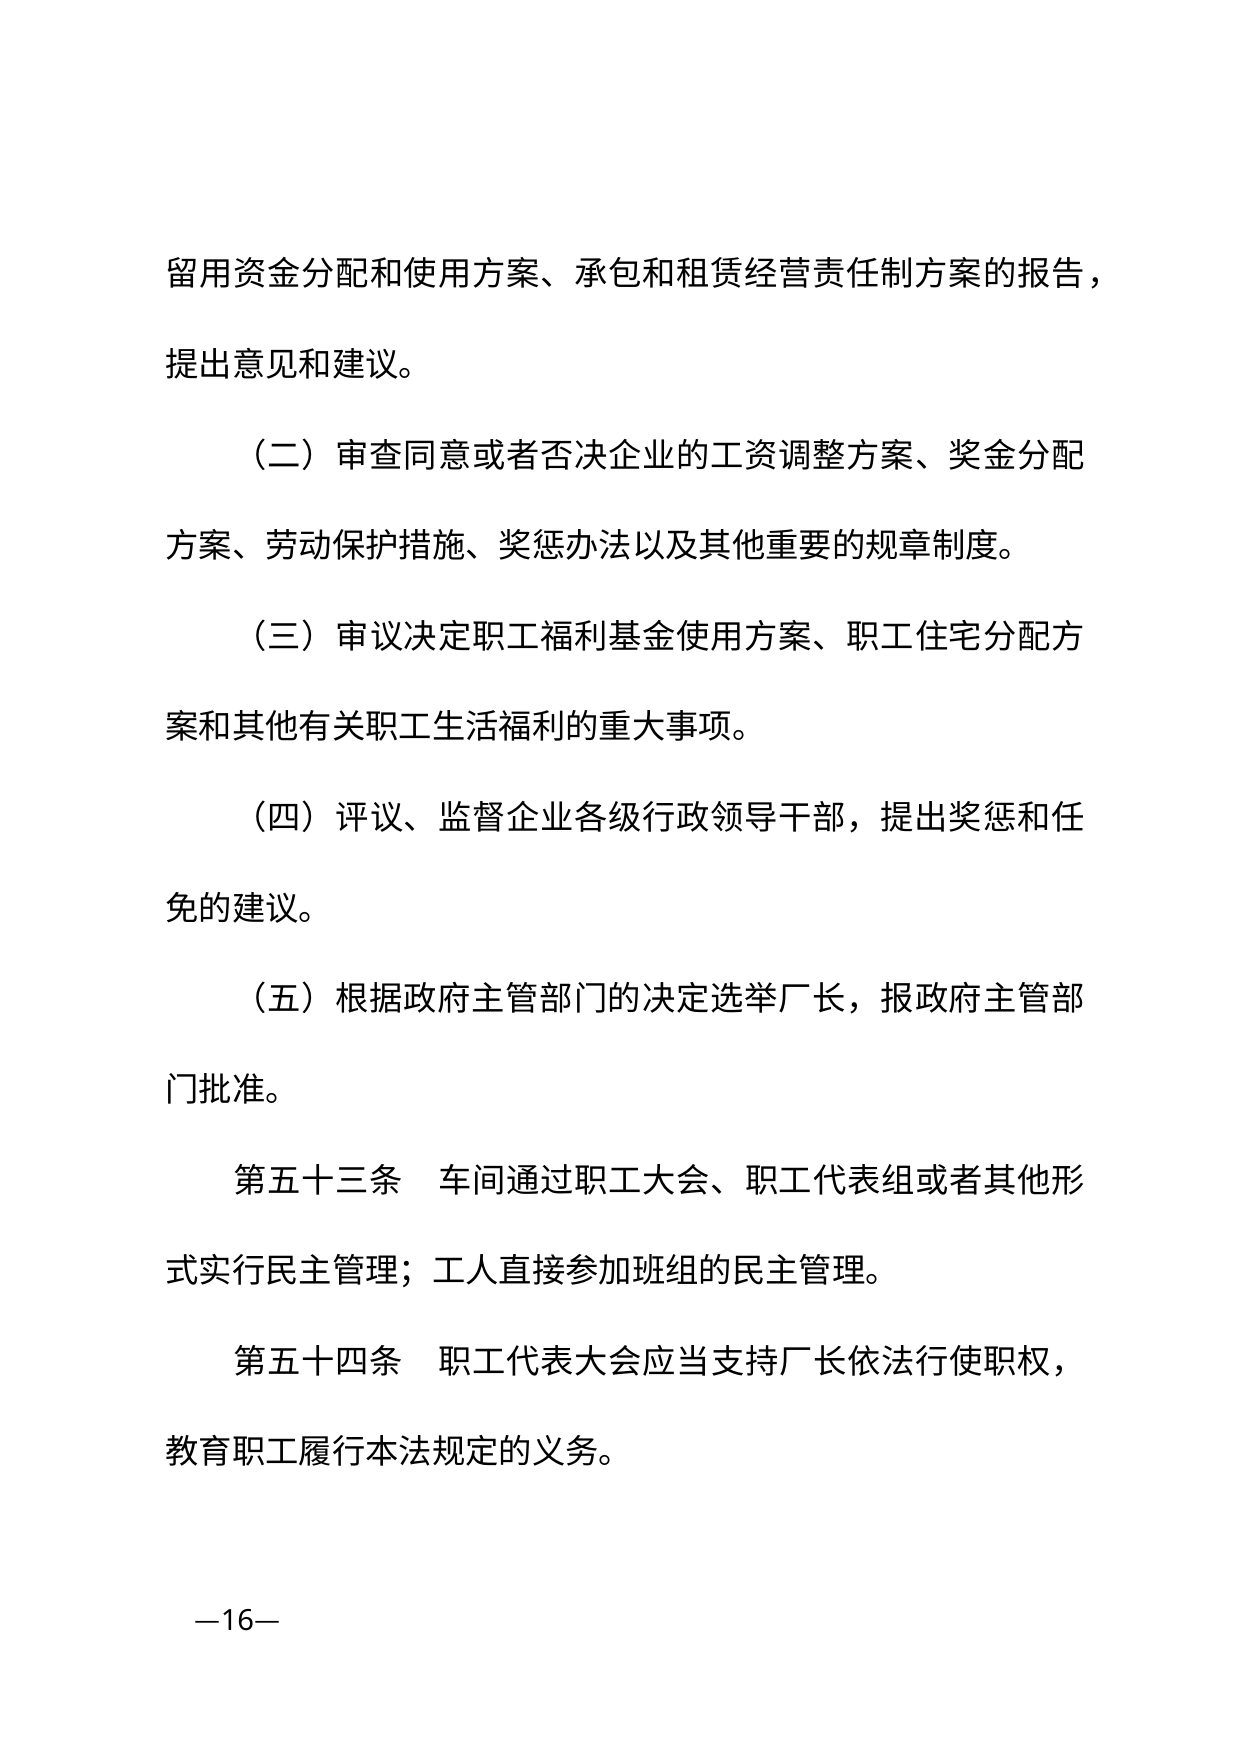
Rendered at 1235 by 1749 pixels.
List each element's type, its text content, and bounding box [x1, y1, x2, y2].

text 第五十四条 职工代表大会应当支持厂长依法行使职权，教育职工履行本法规定的义务。 [165, 1313, 1087, 1495]
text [165, 226, 1087, 407]
text （二）审查同意或者否决企业的工资调整方案、奖金分配方案、劳动保护措施、奖惩办法以及其他重要的规章制度。 [165, 407, 1087, 588]
text （四）评议、监督企业各级行政领导干部，提出奖惩和任免的建议。 [165, 770, 1087, 951]
text （三）审议决定职工福利基金使用方案、职工住宅分配方案和其他有关职工生活福利的重大事项。 [165, 588, 1087, 770]
text 第五十三条 车间通过职工大会、职工代表组或者其他形式实行民主管理；工人直接参加班组的民主管理。 [165, 1132, 1087, 1313]
text （五）根据政府主管部门的决定选举厂长，报政府主管部门批准。 [165, 951, 1087, 1132]
